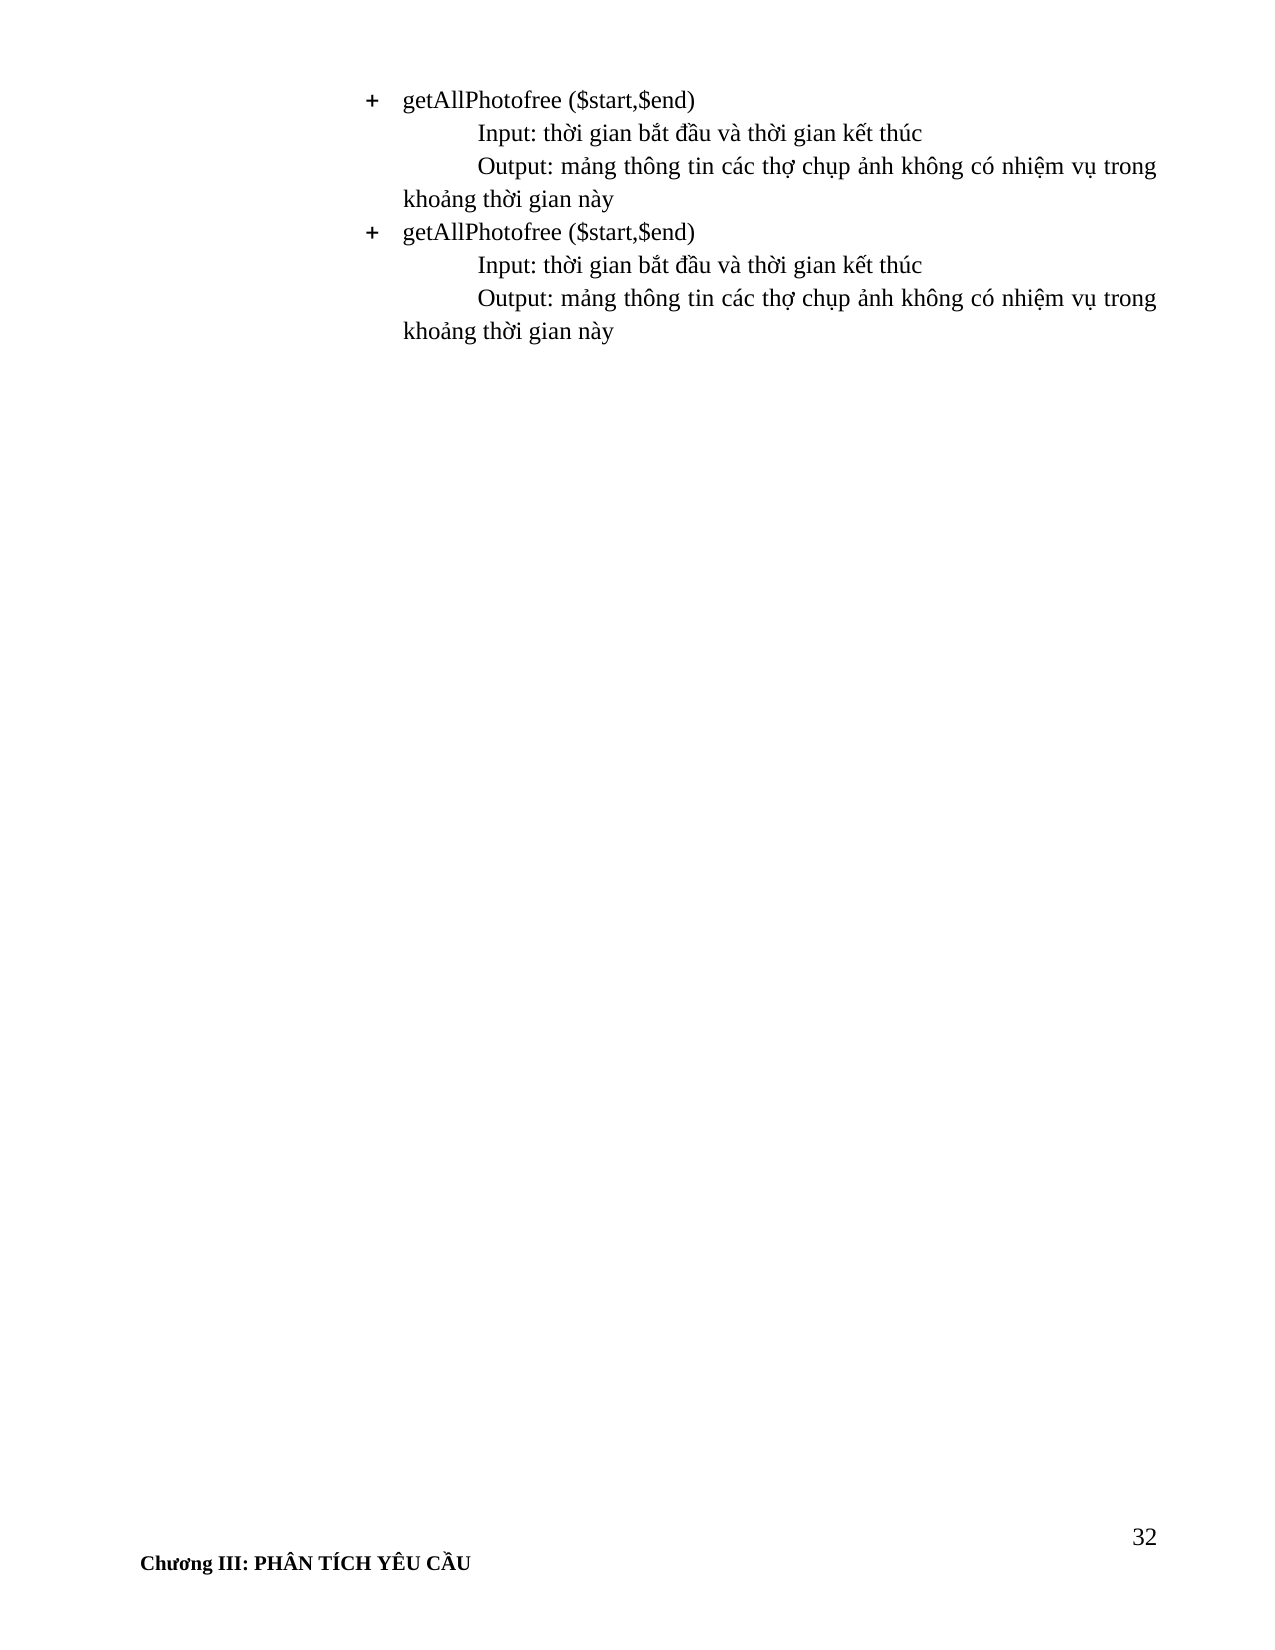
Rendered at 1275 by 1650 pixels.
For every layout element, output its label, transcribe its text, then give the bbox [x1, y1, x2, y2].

list Input: thời gian bắt đầu và thời gian kết thúc [403, 118, 1157, 147]
list Output: mảng thông tin các thợ chụp ảnh không có nhiệm vụ trong khoảng thời gian này [403, 283, 1157, 345]
list getAllPhotofree ($start,$end) [365, 85, 1157, 114]
list getAllPhotofree ($start,$end) [365, 217, 1157, 246]
list Output: mảng thông tin các thợ chụp ảnh không có nhiệm vụ trong khoảng thời gian này [403, 151, 1157, 213]
list Input: thời gian bắt đầu và thời gian kết thúc [403, 250, 1157, 279]
